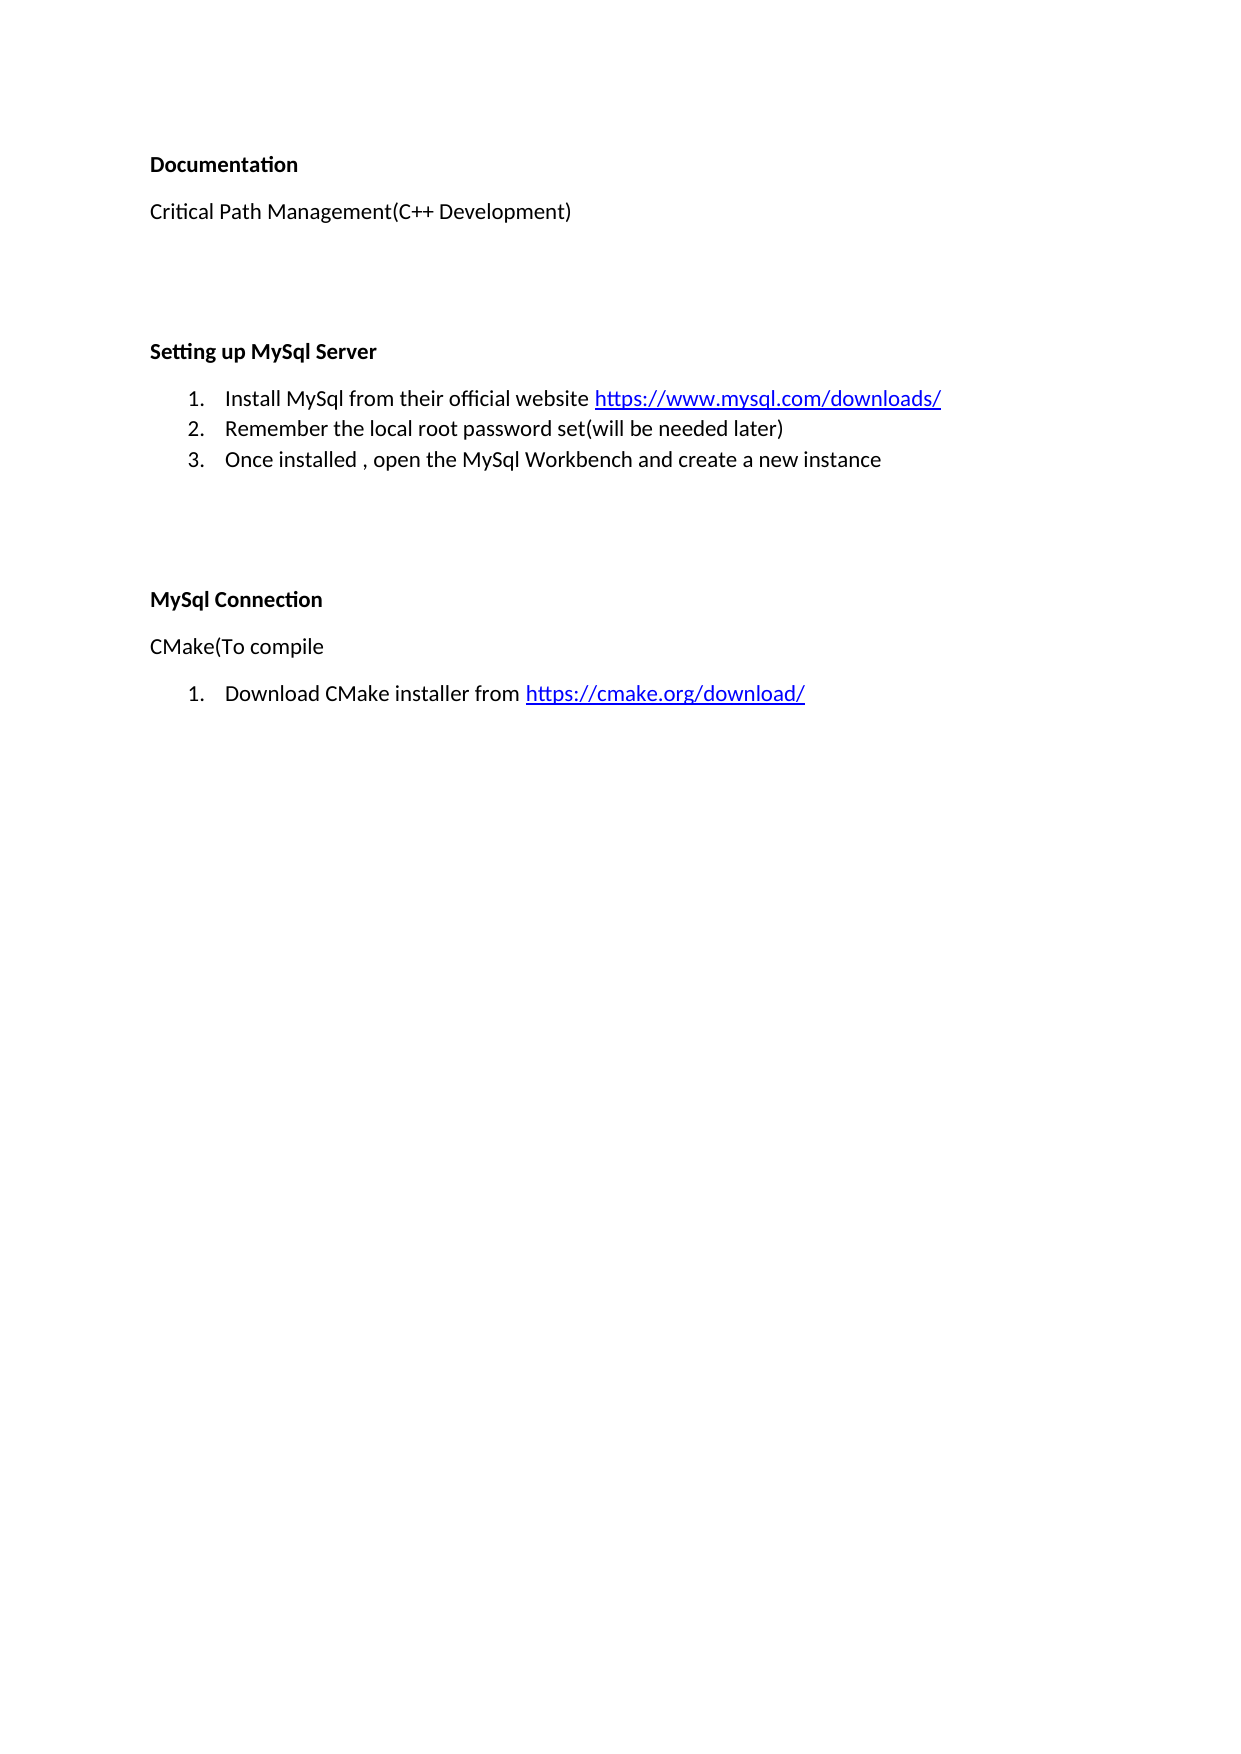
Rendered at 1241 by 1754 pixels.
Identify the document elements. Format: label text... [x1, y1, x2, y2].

list Remember the local root password set(will be needed later) [187, 414, 1090, 443]
text MySql Connection [150, 585, 1090, 613]
text Critical Path Management(C++ Development) [150, 197, 1090, 225]
list Once installed , open the MySql Workbench and create a new instance [187, 445, 1090, 473]
list Install MySql from their official website https://www.mysql.com/downloads/ [187, 384, 1090, 412]
text CMake(To compile [150, 632, 1090, 660]
text Setting up MySql Server [150, 337, 1090, 366]
text Documentation [150, 150, 1090, 178]
list Download CMake installer from https://cmake.org/download/ [187, 679, 1090, 707]
